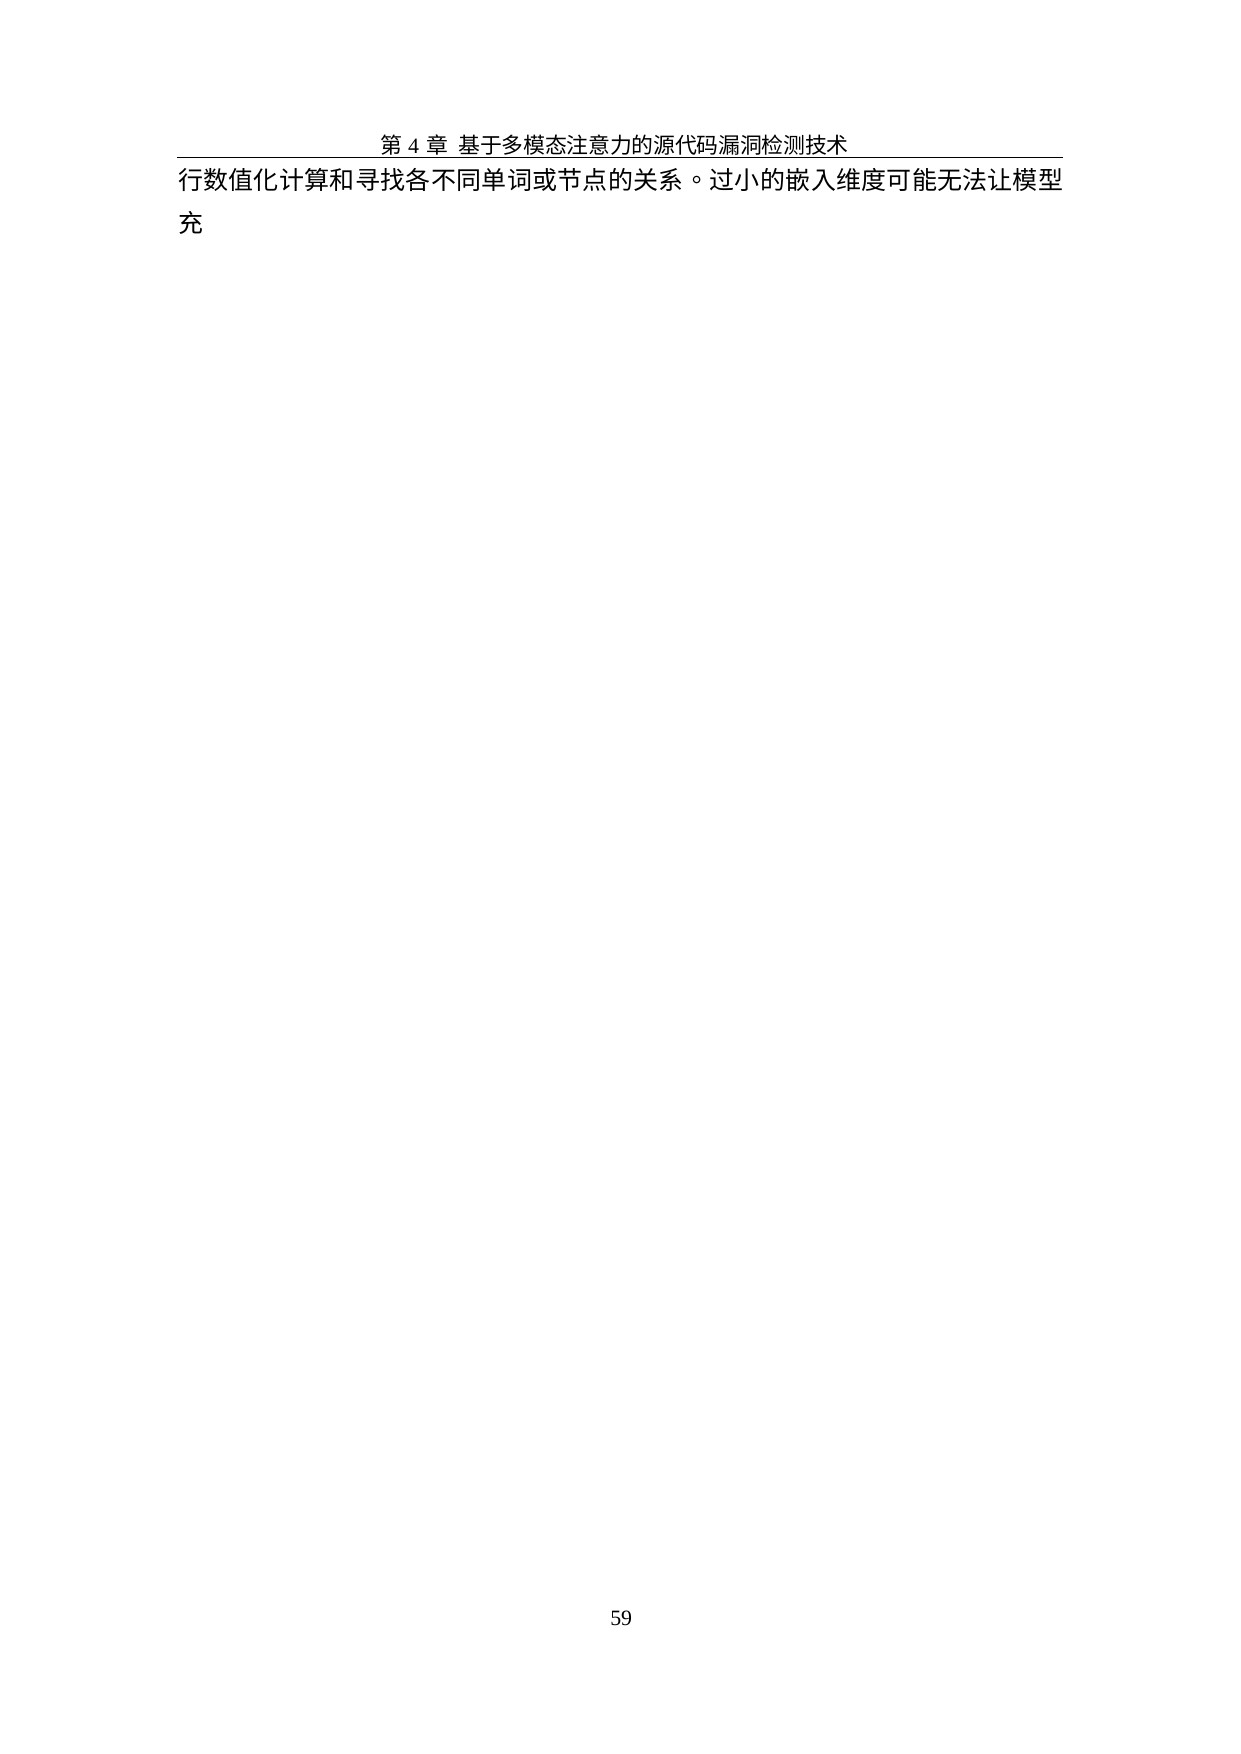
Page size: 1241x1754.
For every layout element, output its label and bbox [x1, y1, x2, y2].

text [178, 163, 1063, 239]
